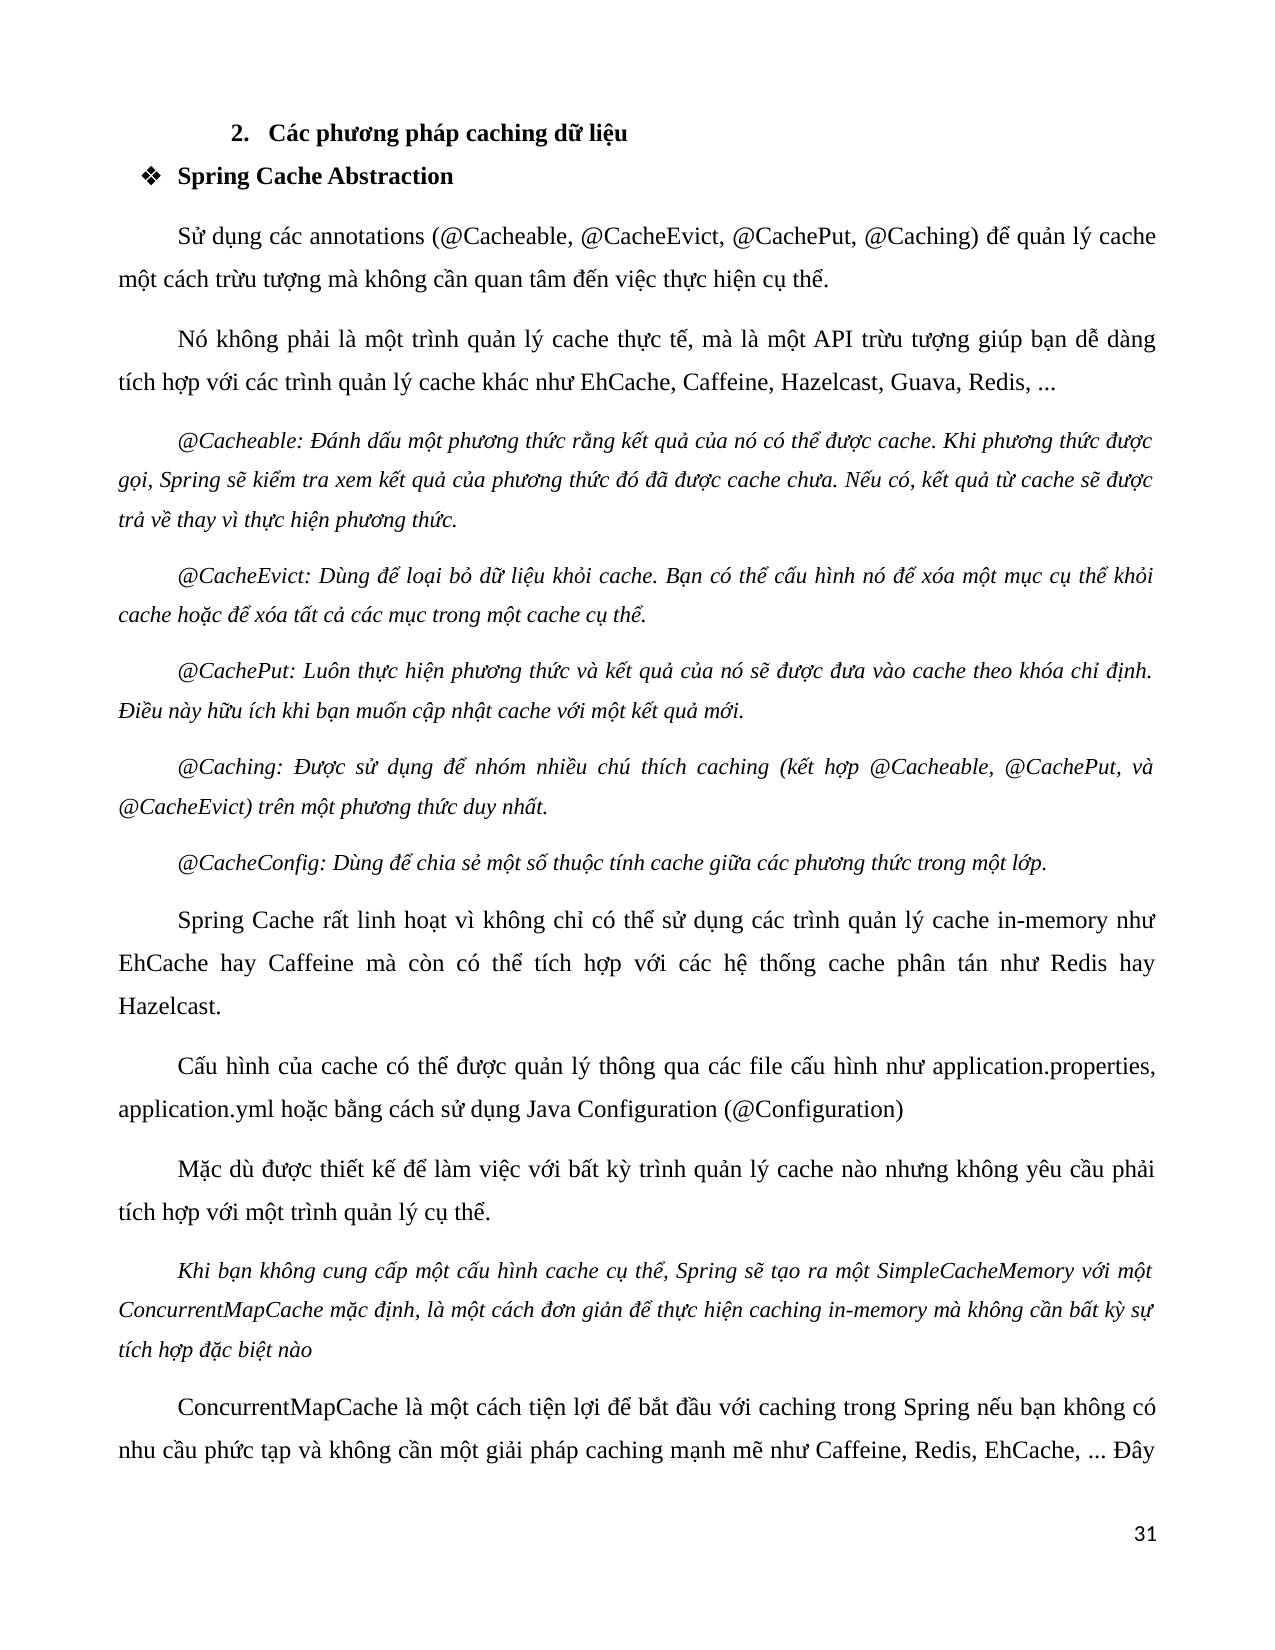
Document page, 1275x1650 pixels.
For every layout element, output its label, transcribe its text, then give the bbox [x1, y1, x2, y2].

list Các phương pháp caching dữ liệu [231, 118, 1157, 147]
text @CacheConfig: Dùng để chia sẻ một số thuộc tính cache giữa các phương thức trong một lớp. [118, 849, 1157, 875]
text Sử dụng các annotations (@Cacheable, @CacheEvict, @CachePut, @Caching) để quản lý cache một cách trừu tượng mà không cần quan tâm đến việc thực hiện cụ thể. [118, 221, 1157, 293]
list Spring Cache Abstraction [140, 161, 1157, 190]
text Khi bạn không cung cấp một cấu hình cache cụ thể, Spring sẽ tạo ra một SimpleCacheMemory với một ConcurrentMapCache mặc định, là một cách đơn giản để thực hiện caching in-memory mà không cần bất kỳ sự tích hợp đặc biệt nào [118, 1257, 1157, 1362]
text Cấu hình của cache có thể được quản lý thông qua các file cấu hình như application.properties, application.yml hoặc bằng cách sử dụng Java Configuration (@Configuration) [118, 1051, 1157, 1123]
text @Cacheable: Đánh dấu một phương thức rằng kết quả của nó có thể được cache. Khi phương thức được gọi, Spring sẽ kiểm tra xem kết quả của phương thức đó đã được cache chưa. Nếu có, kết quả từ cache sẽ được trả về thay vì thực hiện phương thức. [118, 427, 1157, 532]
text Mặc dù được thiết kế để làm việc với bất kỳ trình quản lý cache nào nhưng không yêu cầu phải tích hợp với một trình quản lý cụ thể. [118, 1154, 1157, 1226]
text Nó không phải là một trình quản lý cache thực tế, mà là một API trừu tượng giúp bạn dễ dàng tích hợp với các trình quản lý cache khác như EhCache, Caffeine, Hazelcast, Guava, Redis, ... [118, 324, 1157, 396]
text Spring Cache rất linh hoạt vì không chỉ có thể sử dụng các trình quản lý cache in-memory như EhCache hay Caffeine mà còn có thể tích hợp với các hệ thống cache phân tán như Redis hay Hazelcast. [118, 905, 1157, 1020]
text @CacheEvict: Dùng để loại bỏ dữ liệu khỏi cache. Bạn có thể cấu hình nó để xóa một mục cụ thể khỏi cache hoặc để xóa tất cả các mục trong một cache cụ thể. [118, 562, 1157, 628]
text @Caching: Được sử dụng để nhóm nhiều chú thích caching (kết hợp @Cacheable, @CachePut, và @CacheEvict) trên một phương thức duy nhất. [118, 753, 1157, 819]
text @CachePut: Luôn thực hiện phương thức và kết quả của nó sẽ được đưa vào cache theo khóa chỉ định. Điều này hữu ích khi bạn muốn cập nhật cache với một kết quả mới. [118, 658, 1157, 723]
